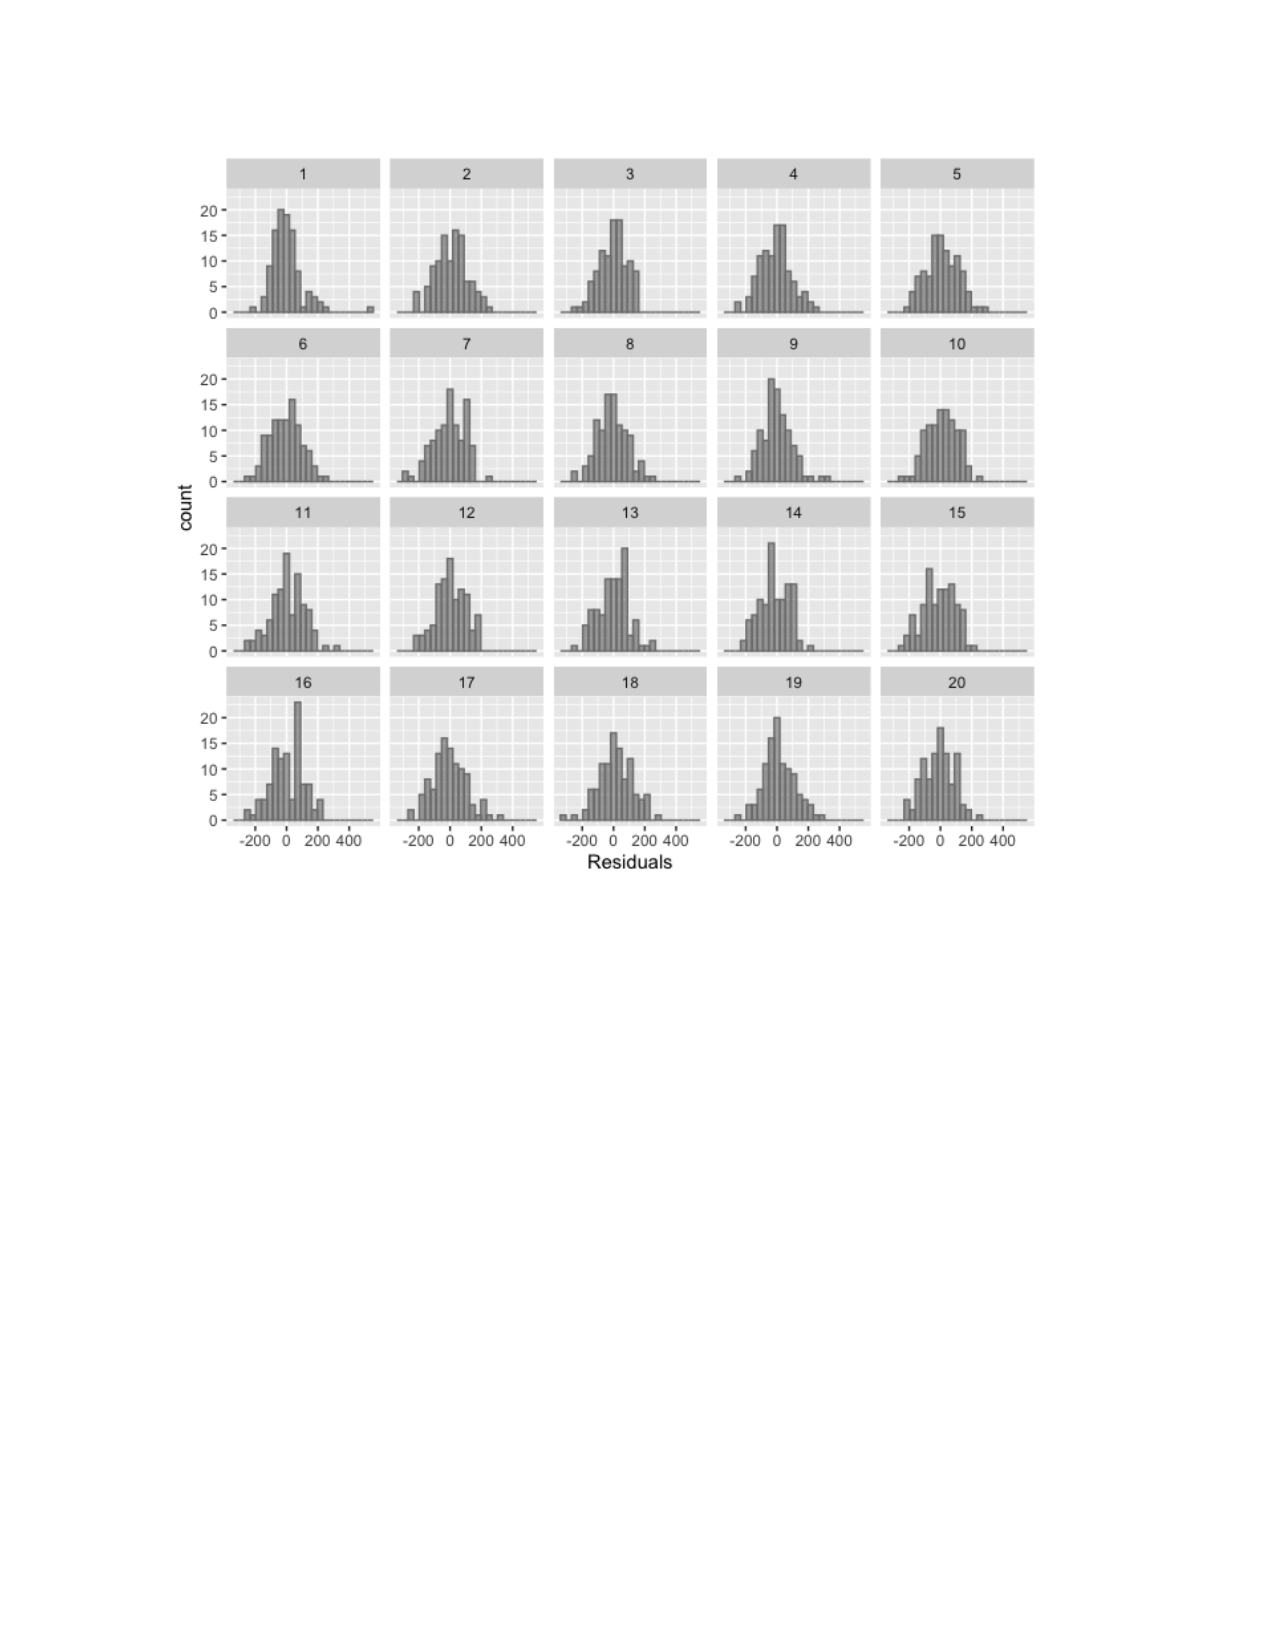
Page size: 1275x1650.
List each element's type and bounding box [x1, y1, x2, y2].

picture [168, 150, 1044, 882]
